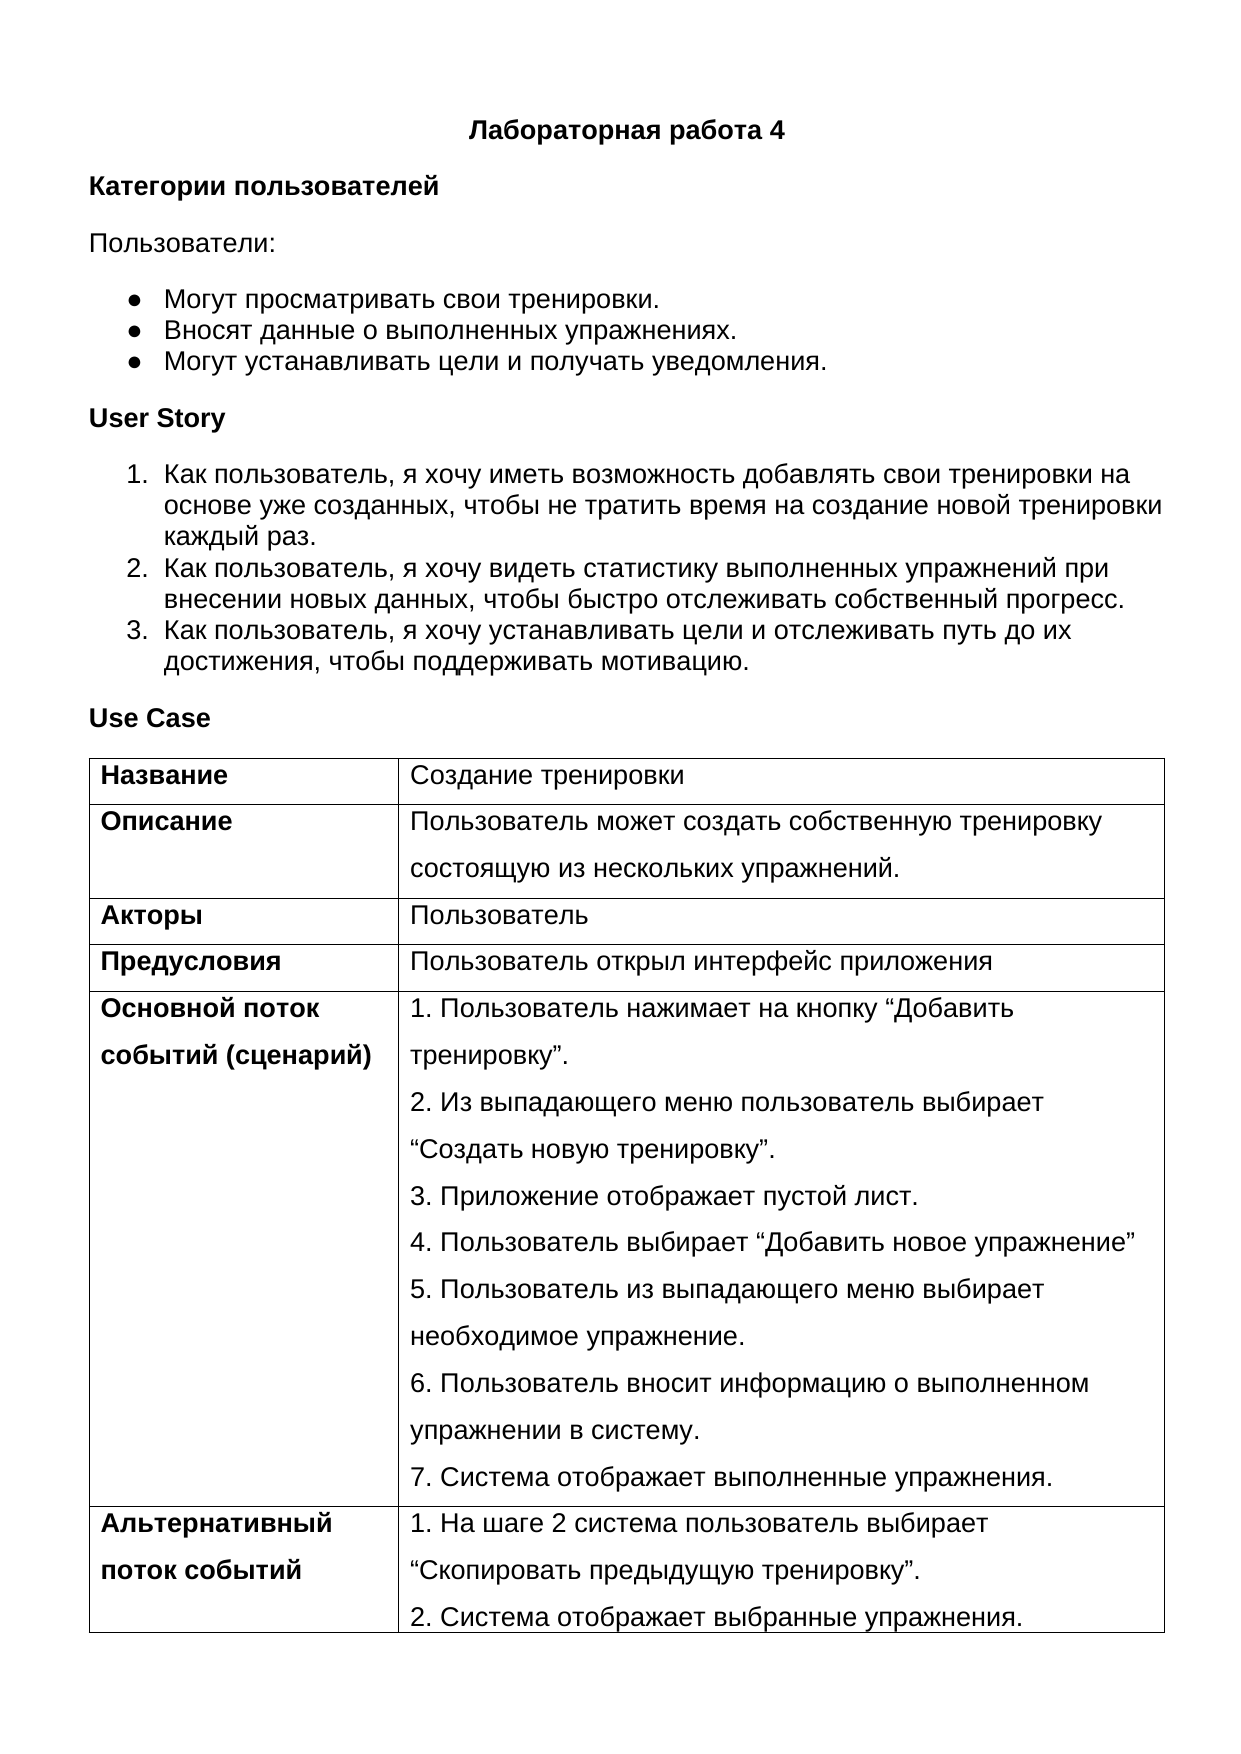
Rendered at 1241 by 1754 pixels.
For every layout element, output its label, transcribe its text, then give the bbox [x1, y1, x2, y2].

text Use Case [89, 702, 1165, 733]
list Могут просматривать свои тренировки. [126, 283, 1165, 314]
table_header Создание тренировки [399, 759, 1164, 804]
table_cell Предусловия [90, 945, 398, 991]
table_cell Пользователь открыл интерфейс приложения [399, 945, 1164, 991]
text Лабораторная работа 4 [89, 114, 1165, 145]
list Вносят данные о выполненных упражнениях. [126, 314, 1165, 345]
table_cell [399, 1507, 1164, 1632]
text User Story [89, 402, 1165, 433]
list Как пользователь, я хочу видеть статистику выполненных упражнений при внесении новых данных, чтобы быстро отслеживать собственный прогресс. [126, 552, 1165, 614]
table_cell Описание [90, 805, 398, 898]
text Категории пользователей [89, 170, 1165, 202]
table_header Название [90, 759, 398, 804]
table_cell 1. Пользователь нажимает на кнопку “Добавить тренировку”. 2. Из выпадающего меню пользователь выбирает “Создать новую тренировку”. 3. Приложение отображает пустой лист. 4. Пользователь выбирает “Добавить новое упражнение” 5. Пользователь из выпадающего меню выбирает необходимое упражнение. 6. Пользователь вносит информацию о выполненном упражнении в систему. 7. Система отображает выполненные упражнения. [399, 992, 1164, 1506]
table_cell Акторы [90, 899, 398, 944]
table_cell Основной поток событий (сценарий) [90, 992, 398, 1506]
table_cell Пользователь может создать собственную тренировку состоящую из нескольких упражнений. [399, 805, 1164, 898]
text Пользователи: [89, 227, 1165, 258]
list Как пользователь, я хочу устанавливать цели и отслеживать путь до их достижения, чтобы поддерживать мотивацию. [126, 614, 1165, 677]
list Могут устанавливать цели и получать уведомления. [126, 345, 1165, 377]
table_cell Пользователь [399, 899, 1164, 944]
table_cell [90, 1507, 398, 1632]
list Как пользователь, я хочу иметь возможность добавлять свои тренировки на основе уже созданных, чтобы не тратить время на создание новой тренировки каждый раз. [126, 458, 1165, 552]
